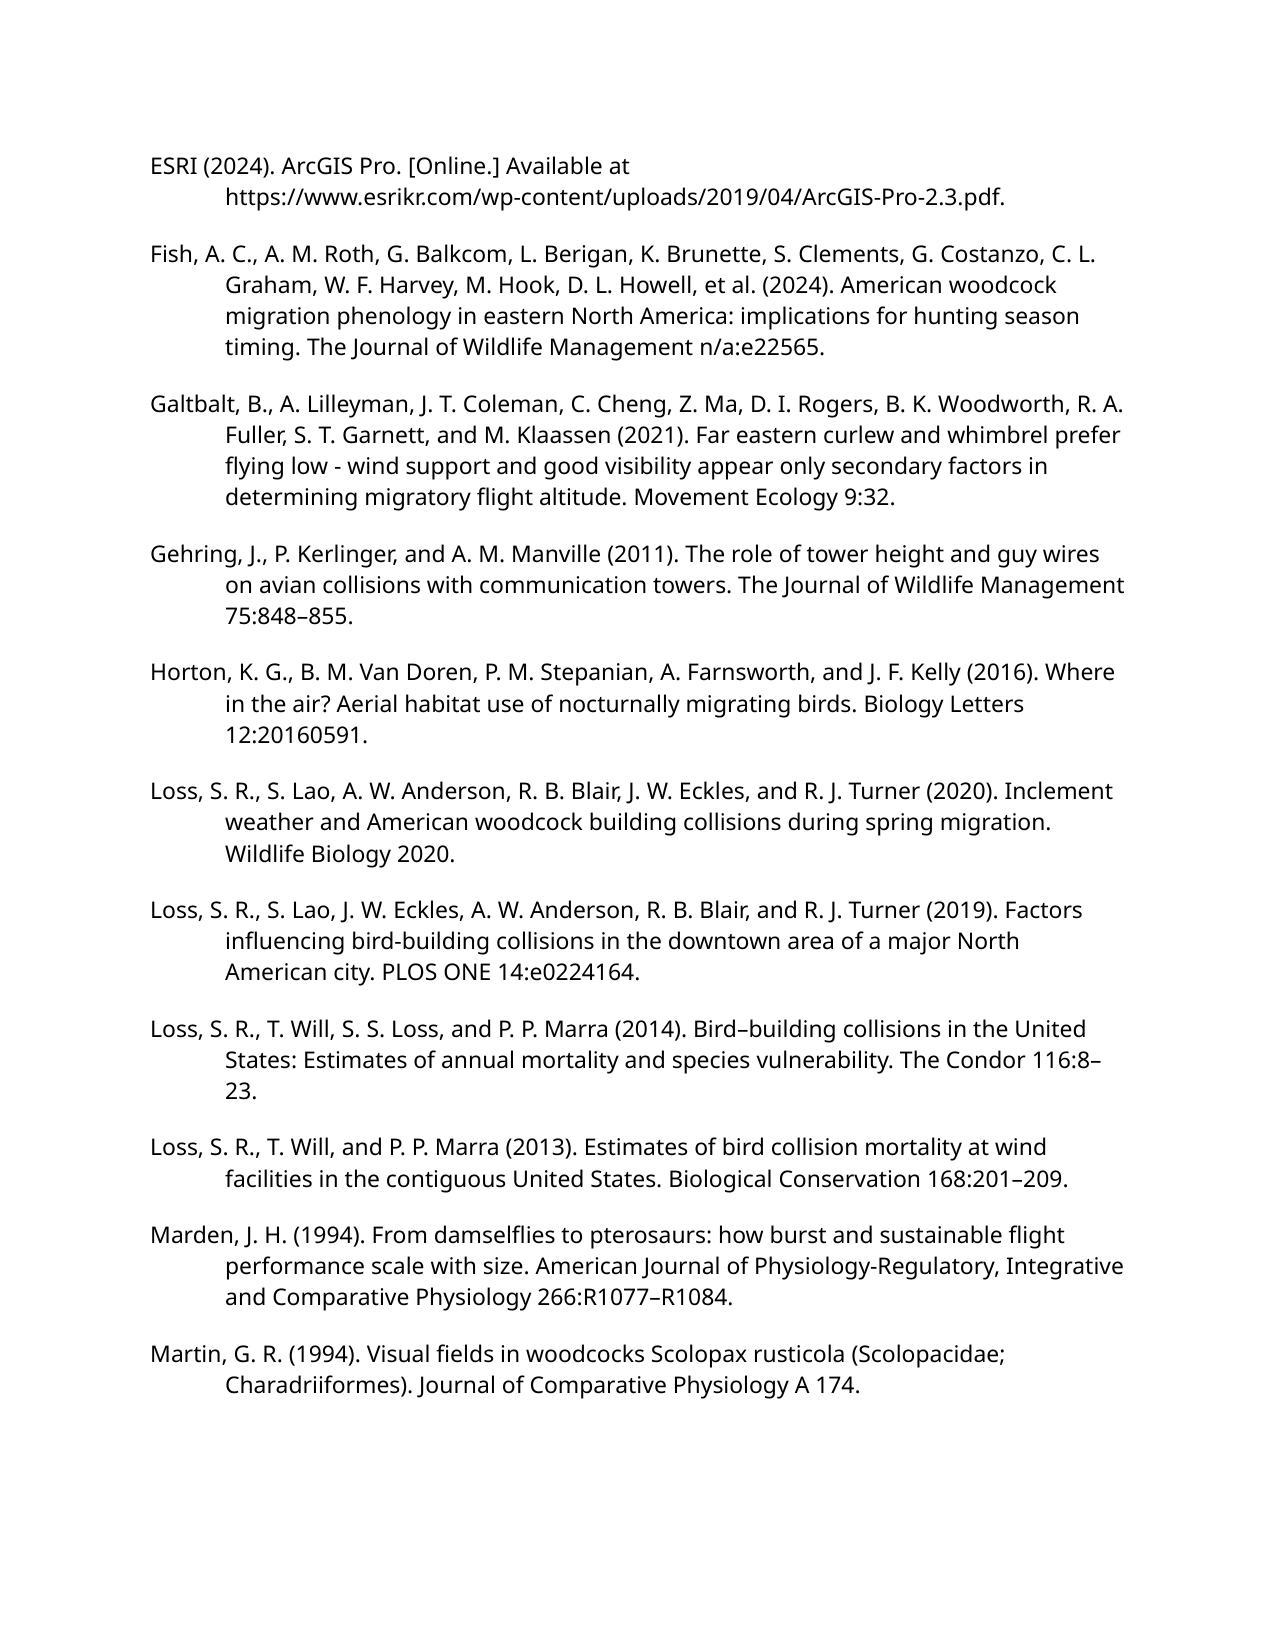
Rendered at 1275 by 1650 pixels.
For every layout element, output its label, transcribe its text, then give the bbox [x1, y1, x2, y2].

text Horton, K. G., B. M. Van Doren, P. M. Stepanian, A. Farnsworth, and J. F. Kelly (2016). Where in the air? Aerial habitat use of nocturnally migrating birds. Biology Letters 12:20160591. [150, 656, 1125, 750]
text Galtbalt, B., A. Lilleyman, J. T. Coleman, C. Cheng, Z. Ma, D. I. Rogers, B. K. Woodworth, R. A. Fuller, S. T. Garnett, and M. Klaassen (2021). Far eastern curlew and whimbrel prefer flying low - wind support and good visibility appear only secondary factors in determining migratory flight altitude. Movement Ecology 9:32. [150, 387, 1125, 512]
text Fish, A. C., A. M. Roth, G. Balkcom, L. Berigan, K. Brunette, S. Clements, G. Costanzo, C. L. Graham, W. F. Harvey, M. Hook, D. L. Howell, et al. (2024). American woodcock migration phenology in eastern North America: implications for hunting season timing. The Journal of Wildlife Management n/a:e22565. [150, 237, 1125, 362]
text Gehring, J., P. Kerlinger, and A. M. Manville (2011). The role of tower height and guy wires on avian collisions with communication towers. The Journal of Wildlife Management 75:848–855. [150, 537, 1125, 631]
text Loss, S. R., T. Will, and P. P. Marra (2013). Estimates of bird collision mortality at wind facilities in the contiguous United States. Biological Conservation 168:201–209. [150, 1131, 1125, 1194]
text Loss, S. R., S. Lao, J. W. Eckles, A. W. Anderson, R. B. Blair, and R. J. Turner (2019). Factors influencing bird-building collisions in the downtown area of a major North American city. PLOS ONE 14:e0224164. [150, 894, 1125, 987]
text ESRI (2024). ArcGIS Pro. [Online.] Available at https://www.esrikr.com/wp-content/uploads/2019/04/ArcGIS-Pro-2.3.pdf. [150, 150, 1125, 212]
text Marden, J. H. (1994). From damselflies to pterosaurs: how burst and sustainable flight performance scale with size. American Journal of Physiology-Regulatory, Integrative and Comparative Physiology 266:R1077–R1084. [150, 1219, 1125, 1312]
text Martin, G. R. (1994). Visual fields in woodcocks Scolopax rusticola (Scolopacidae; Charadriiformes). Journal of Comparative Physiology A 174. [150, 1337, 1125, 1400]
text Loss, S. R., T. Will, S. S. Loss, and P. P. Marra (2014). Bird–building collisions in the United States: Estimates of annual mortality and species vulnerability. The Condor 116:8–23. [150, 1012, 1125, 1106]
text Loss, S. R., S. Lao, A. W. Anderson, R. B. Blair, J. W. Eckles, and R. J. Turner (2020). Inclement weather and American woodcock building collisions during spring migration. Wildlife Biology 2020. [150, 775, 1125, 869]
